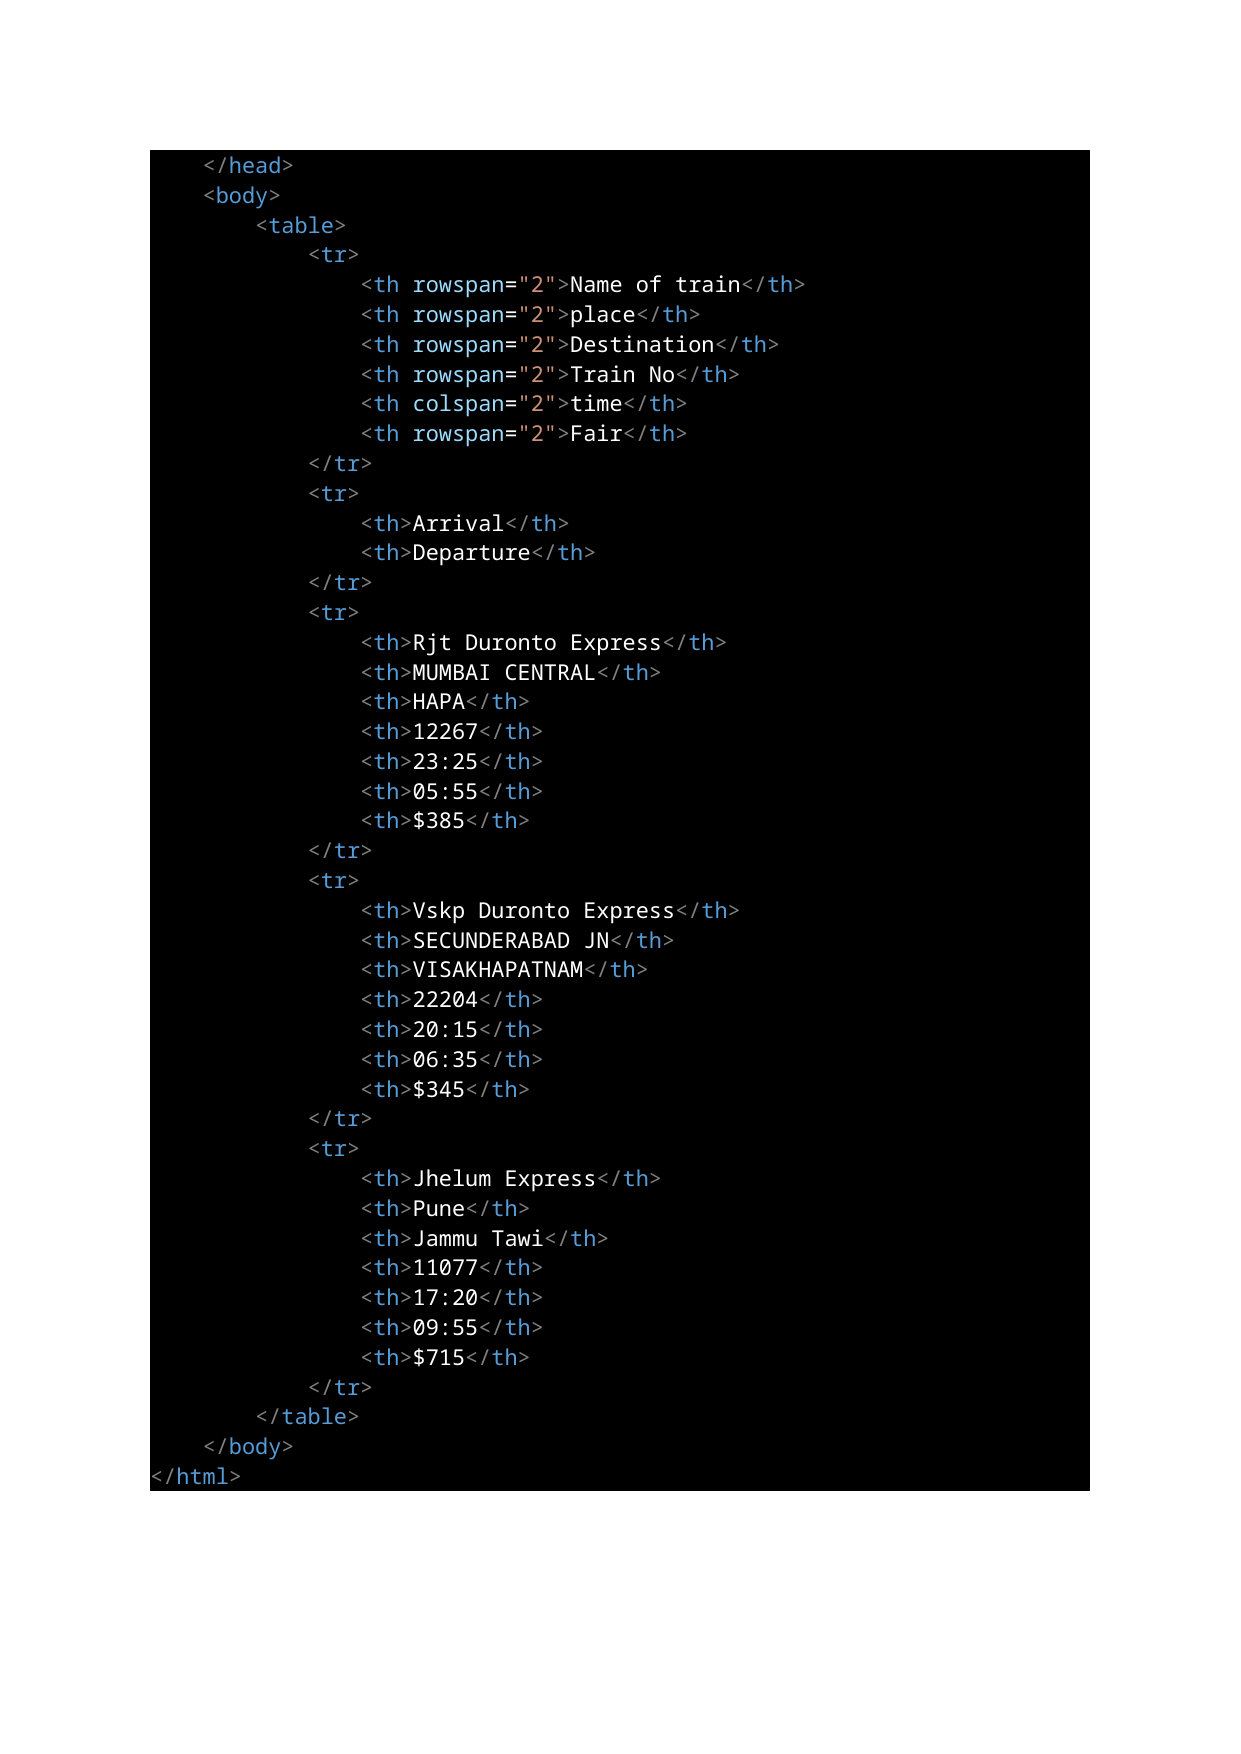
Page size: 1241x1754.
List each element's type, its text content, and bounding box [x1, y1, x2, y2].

text <th>11077</th> [150, 1252, 1090, 1282]
text <tr> [150, 865, 1090, 895]
text <body> [150, 180, 1090, 209]
text <tr> [150, 1133, 1090, 1163]
text </tr> [150, 1371, 1090, 1401]
text <th rowspan="2">Train No</th> [150, 358, 1090, 388]
text </html> [150, 1461, 1090, 1491]
text </tr> [150, 835, 1090, 865]
text <th>Pune</th> [150, 1193, 1090, 1222]
text </tr> [150, 448, 1090, 478]
text <th>06:35</th> [150, 1044, 1090, 1073]
text </tr> [150, 1103, 1090, 1133]
text <tr> [150, 478, 1090, 507]
text <th>Vskp Duronto Express</th> [150, 895, 1090, 924]
text <th>VISAKHAPATNAM</th> [150, 954, 1090, 984]
text <th>$715</th> [150, 1342, 1090, 1371]
text <th>Jammu Tawi</th> [150, 1222, 1090, 1252]
text <th rowspan="2">Fair</th> [150, 418, 1090, 448]
text <th>Arrival</th> [150, 507, 1090, 537]
text <th>20:15</th> [150, 1014, 1090, 1044]
text <th rowspan="2">Name of train</th> [150, 269, 1090, 299]
text <th rowspan="2">Destination</th> [150, 329, 1090, 358]
text <th>05:55</th> [150, 776, 1090, 805]
text <th>$385</th> [150, 805, 1090, 835]
text <th>09:55</th> [150, 1312, 1090, 1342]
text <th>MUMBAI CENTRAL</th> [150, 656, 1090, 686]
text <tr> [150, 239, 1090, 269]
text <tr> [150, 597, 1090, 627]
text <th>Rjt Duronto Express</th> [150, 627, 1090, 656]
text <table> [150, 209, 1090, 239]
text <th>SECUNDERABAD JN</th> [150, 924, 1090, 954]
text <th>12267</th> [150, 716, 1090, 746]
text <th>23:25</th> [150, 746, 1090, 776]
text <th colspan="2">time</th> [150, 388, 1090, 418]
text </tr> [150, 567, 1090, 597]
text <th>$345</th> [150, 1073, 1090, 1103]
text <th rowspan="2">place</th> [150, 299, 1090, 329]
text <th>17:20</th> [150, 1282, 1090, 1312]
text </body> [150, 1431, 1090, 1461]
text </table> [150, 1401, 1090, 1431]
text <th>Jhelum Express</th> [150, 1163, 1090, 1193]
text </head> [150, 150, 1090, 180]
text <th>HAPA</th> [150, 686, 1090, 716]
text <th>22204</th> [150, 984, 1090, 1014]
text <th>Departure</th> [150, 537, 1090, 567]
